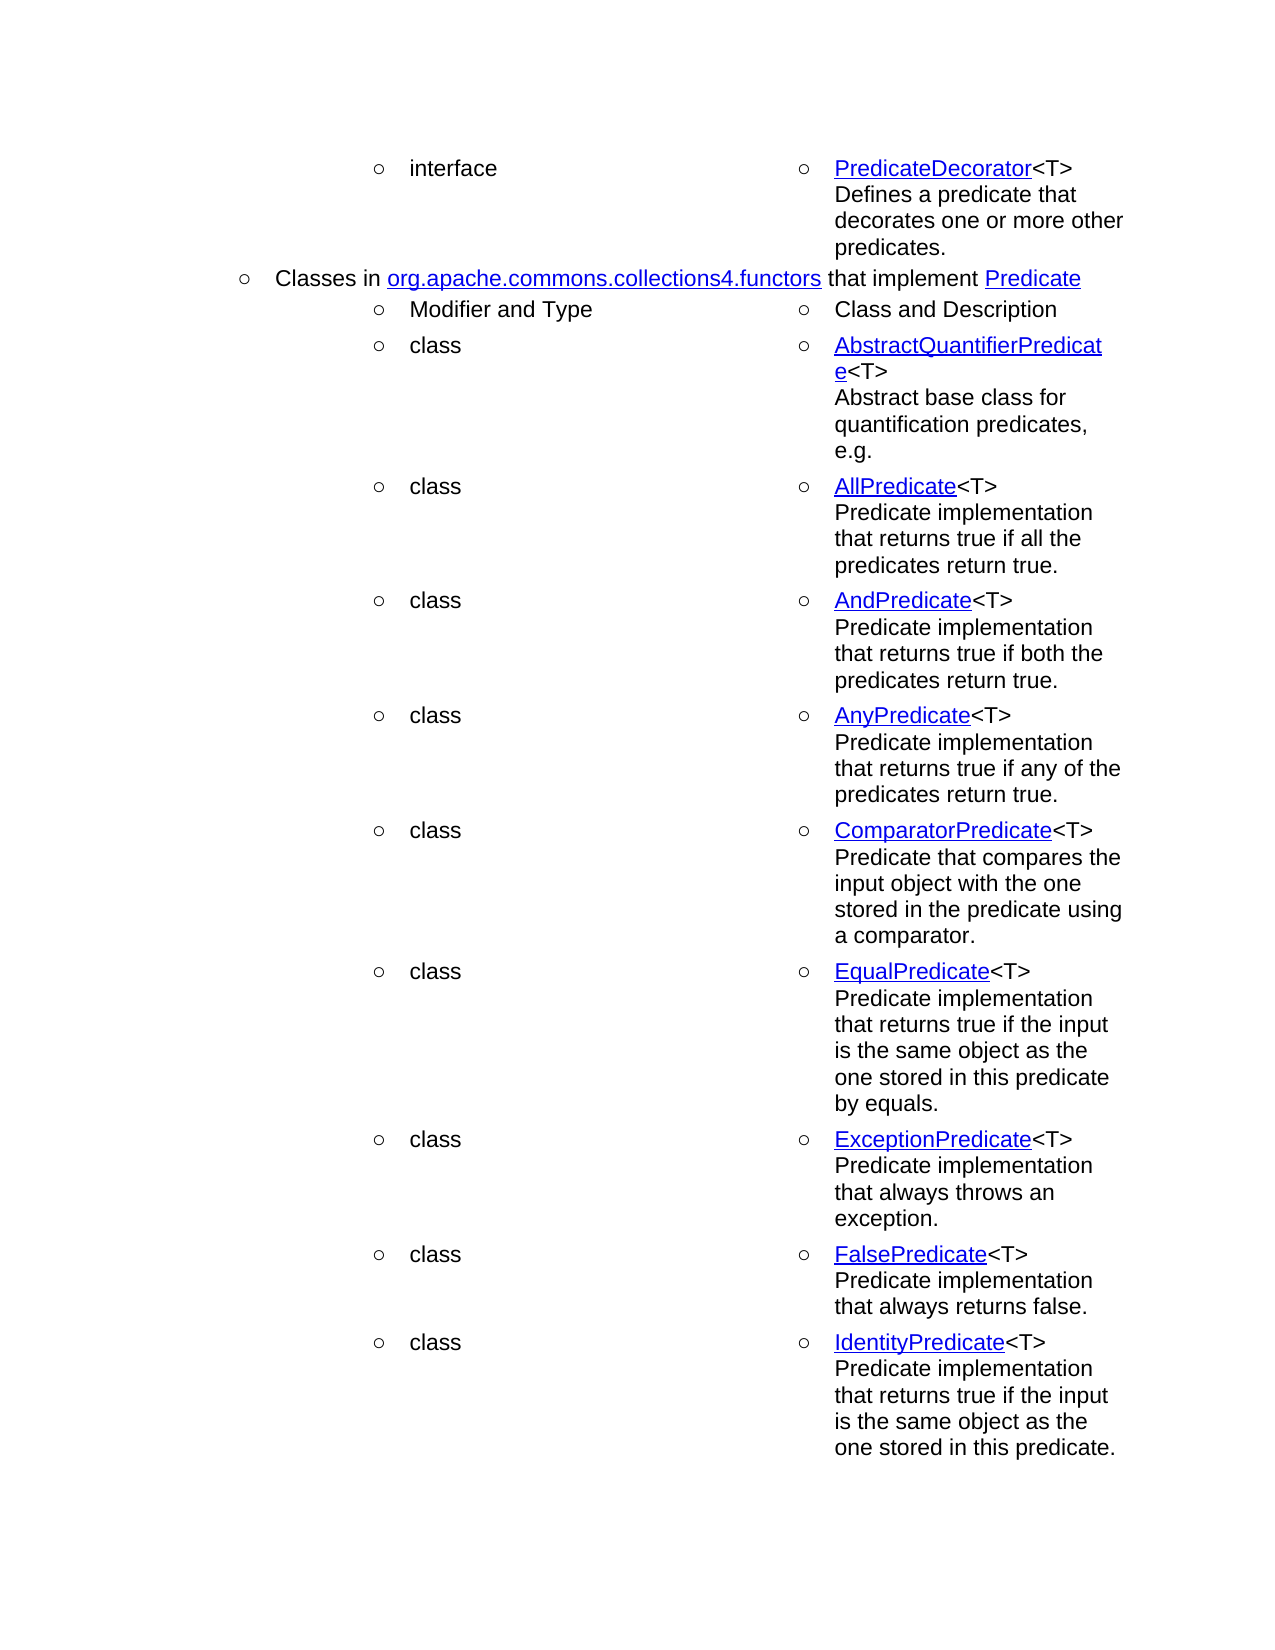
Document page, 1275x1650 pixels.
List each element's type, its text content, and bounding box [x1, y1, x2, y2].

table_cell class [280, 327, 705, 468]
table_cell PredicateDecorator<T> Defines a predicate that decorates one or more other predicates. [705, 150, 1130, 265]
table_cell class [280, 1121, 705, 1236]
table_cell class [280, 1324, 705, 1465]
table_cell IdentityPredicate<T> Predicate implementation that returns true if the input is the same object as the one stored in this predicate. [705, 1324, 1130, 1465]
table_cell class [280, 1236, 705, 1324]
table_cell FalsePredicate<T> Predicate implementation that always returns false. [705, 1236, 1130, 1324]
table_cell ComparatorPredicate<T> Predicate that compares the input object with the one stored in the predicate using a comparator. [705, 813, 1130, 953]
table_cell AnyPredicate<T> Predicate implementation that returns true if any of the predicates return true. [705, 698, 1130, 812]
table_cell AllPredicate<T> Predicate implementation that returns true if all the predicates return true. [705, 468, 1130, 583]
list Classes in org.apache.commons.collections4.functors that implement Predicate [237, 265, 1125, 291]
table_cell EqualPredicate<T> Predicate implementation that returns true if the input is the same object as the one stored in this predicate by equals. [705, 954, 1130, 1121]
table_cell class [280, 583, 705, 698]
table_header Class and Description [705, 291, 1130, 327]
table_header Modifier and Type [280, 291, 705, 327]
table_cell ExceptionPredicate<T> Predicate implementation that always throws an exception. [705, 1121, 1130, 1236]
table_cell class [280, 954, 705, 1121]
table_cell class [280, 468, 705, 583]
table_cell interface [280, 150, 705, 265]
table_cell class [280, 698, 705, 812]
table_cell class [280, 813, 705, 953]
table_cell AbstractQuantifierPredicate<T> Abstract base class for quantification predicates, e.g. [705, 327, 1130, 468]
table_cell AndPredicate<T> Predicate implementation that returns true if both the predicates return true. [705, 583, 1130, 698]
